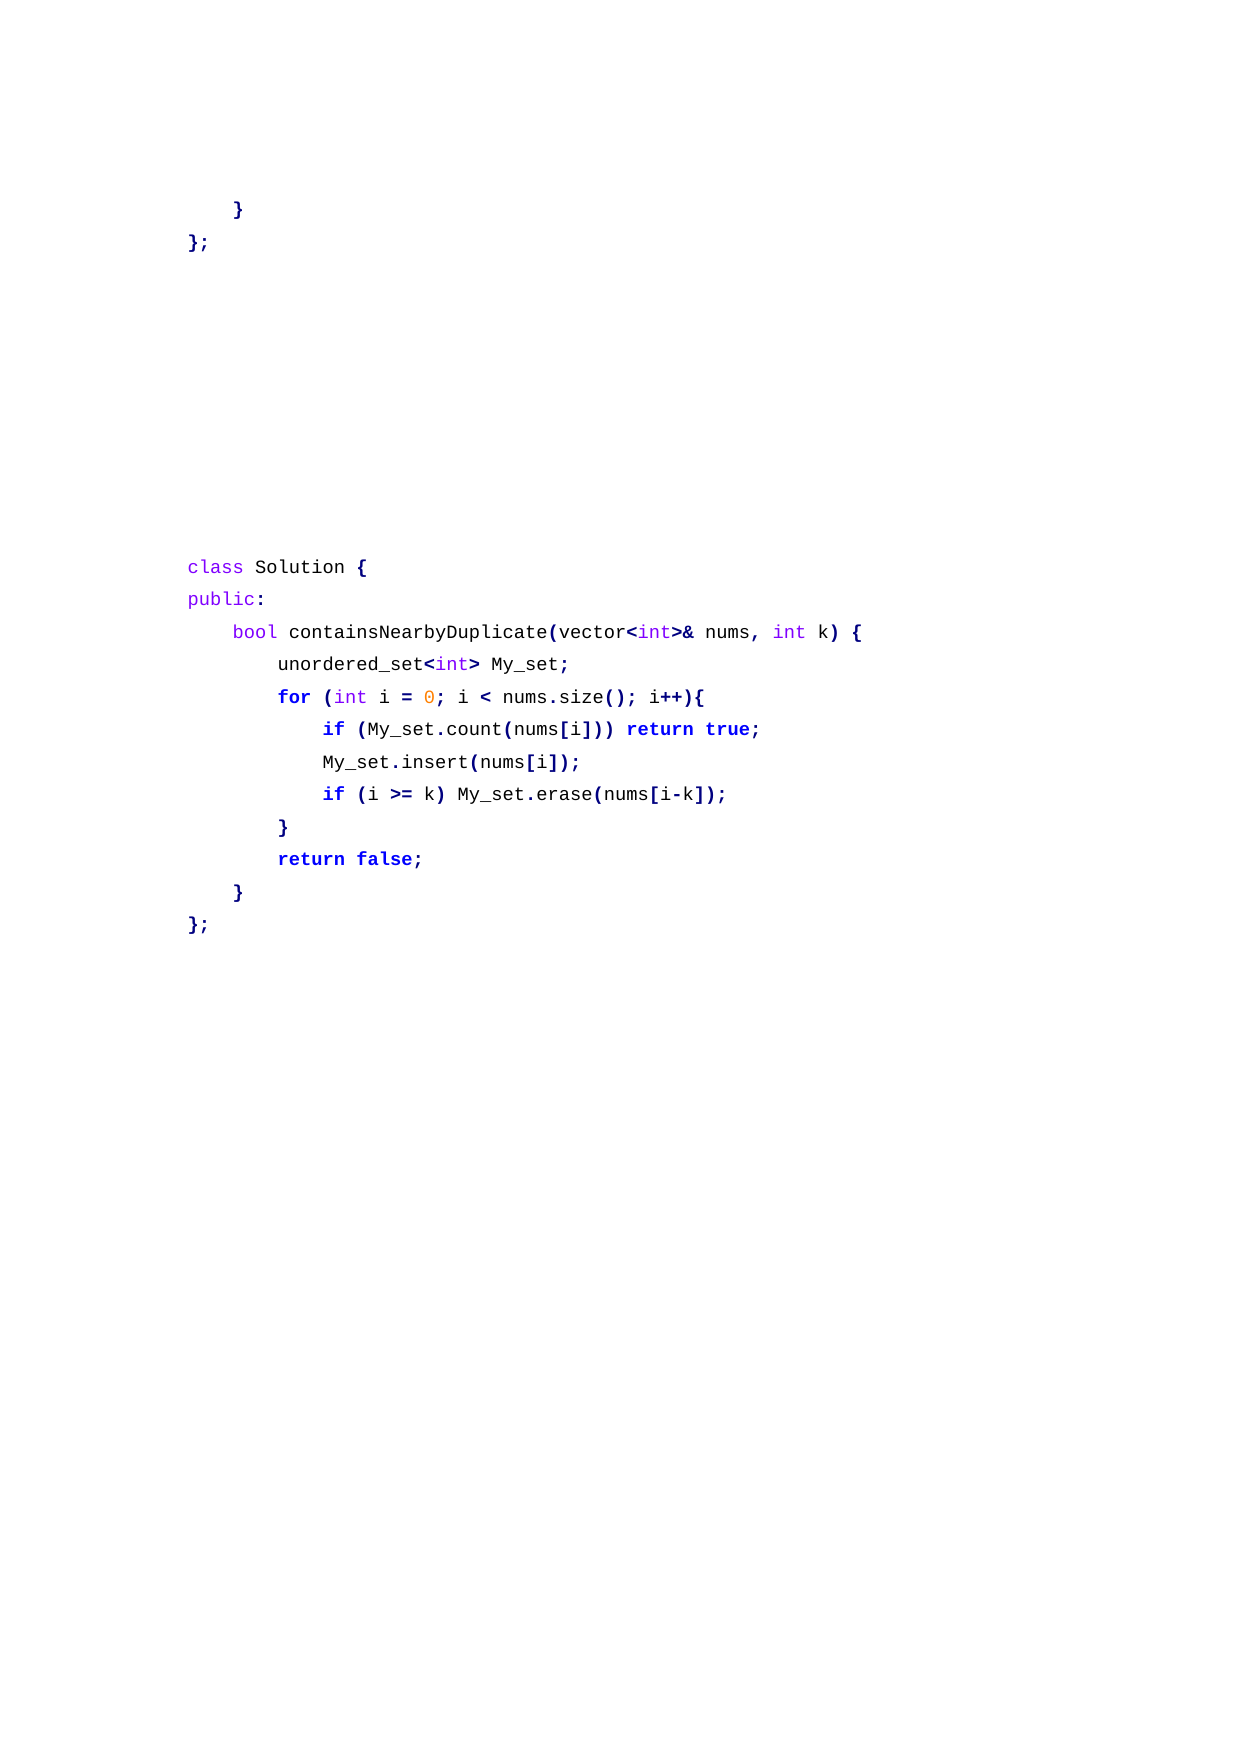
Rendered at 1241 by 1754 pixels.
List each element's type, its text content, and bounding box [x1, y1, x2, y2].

text unordered_set<int> My_set; [187, 649, 1053, 682]
text for (int i = 0; i < nums.size(); i++){ [187, 682, 1053, 714]
text class Solution { [187, 552, 1053, 584]
text } [187, 812, 1053, 844]
text }; [187, 227, 1053, 259]
text } [187, 194, 1053, 227]
text if (My_set.count(nums[i])) return true; [187, 714, 1053, 747]
text My_set.insert(nums[i]); [187, 747, 1053, 779]
text return false; [187, 844, 1053, 877]
text if (i >= k) My_set.erase(nums[i-k]); [187, 779, 1053, 812]
text } [187, 877, 1053, 909]
text bool containsNearbyDuplicate(vector<int>& nums, int k) { [187, 617, 1053, 649]
text }; [187, 909, 1053, 942]
text public: [187, 584, 1053, 617]
